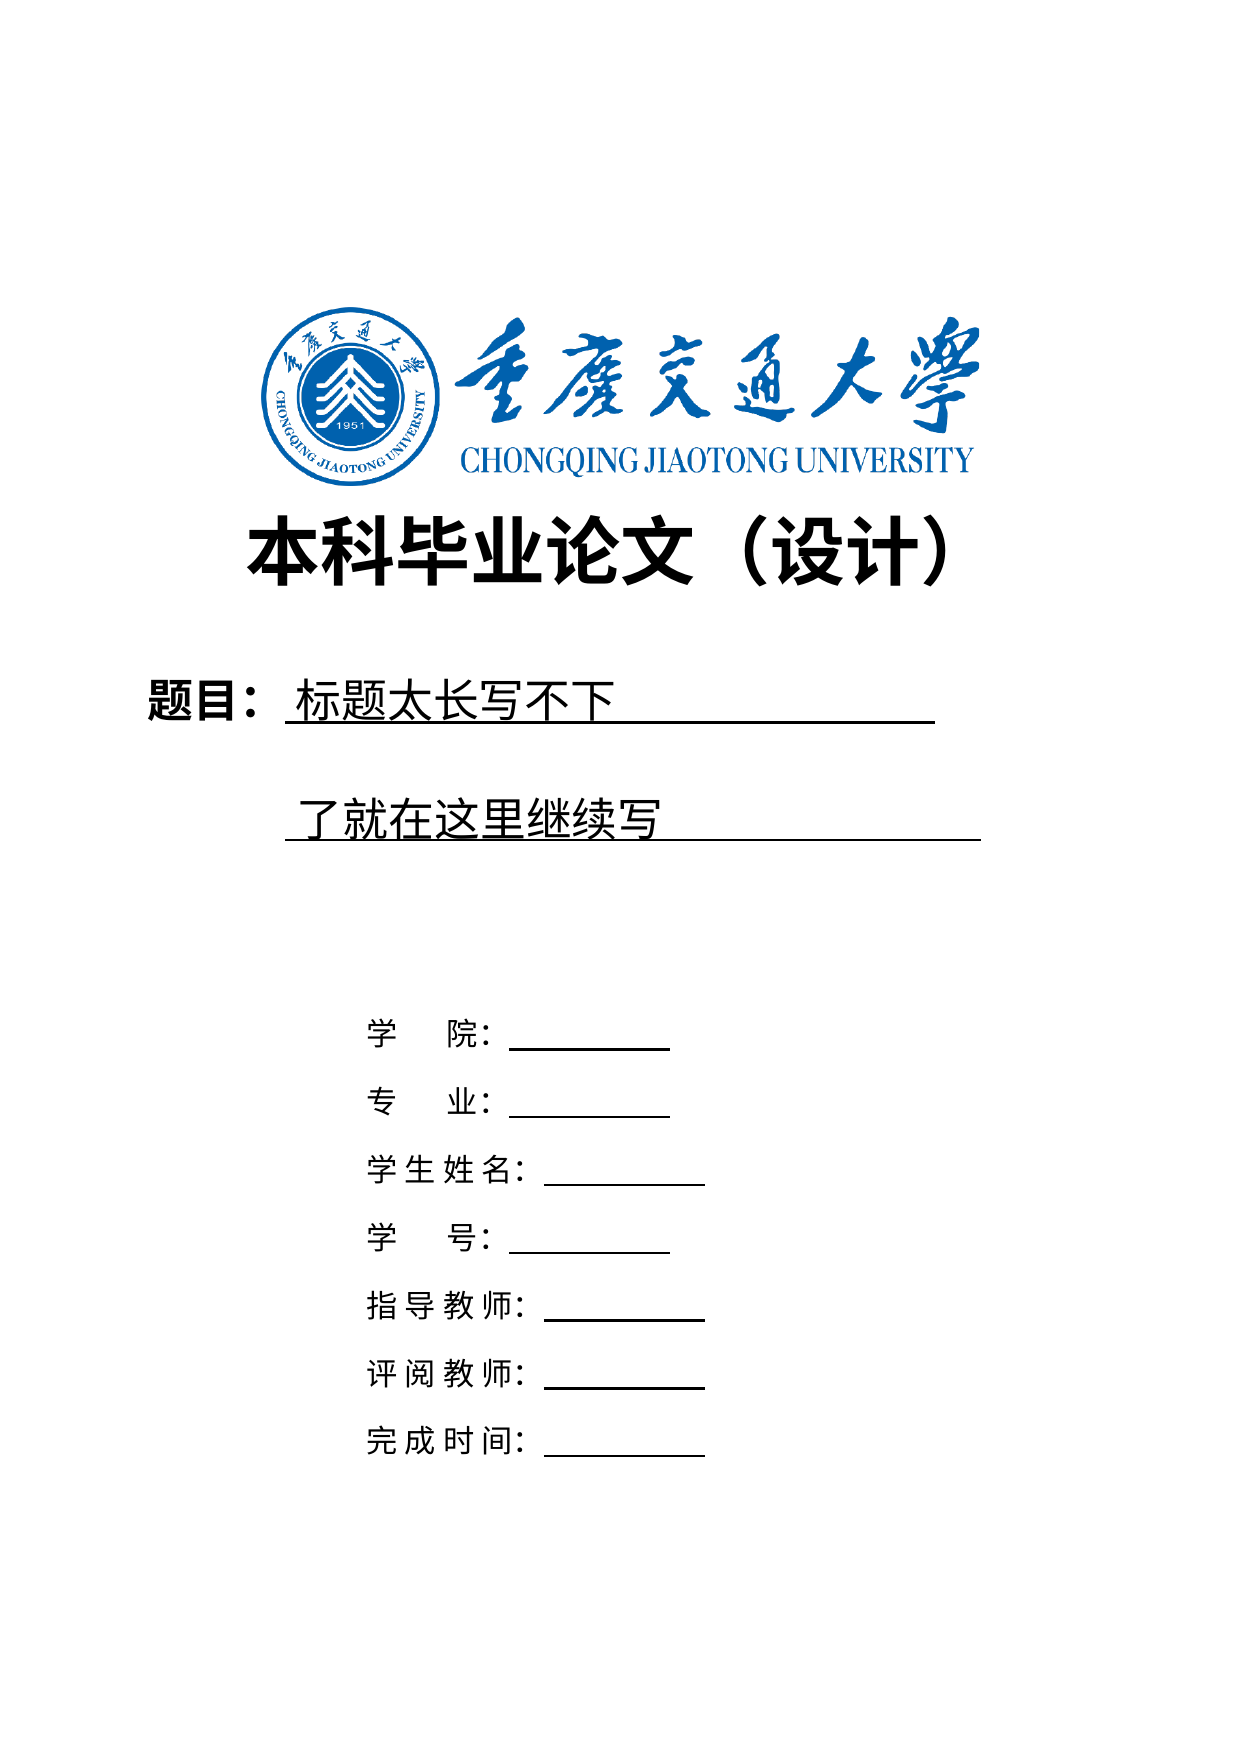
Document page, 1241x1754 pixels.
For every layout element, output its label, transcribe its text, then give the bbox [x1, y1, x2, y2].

text 题目： 标题太长写不下 [148, 664, 992, 730]
text 指 导 教 师： [148, 1281, 930, 1326]
text 评 阅 教 师： [148, 1349, 930, 1394]
text 完 成 时 间： [148, 1416, 930, 1462]
text 学 号： [148, 1213, 930, 1258]
picture [261, 307, 980, 486]
text 学 院： [148, 1009, 930, 1055]
text 本科毕业论文（设计） [148, 492, 1092, 601]
text 了就在这里继续写 [285, 783, 992, 849]
text 专 业： [148, 1077, 930, 1123]
text 学 生 姓 名： [148, 1145, 930, 1190]
